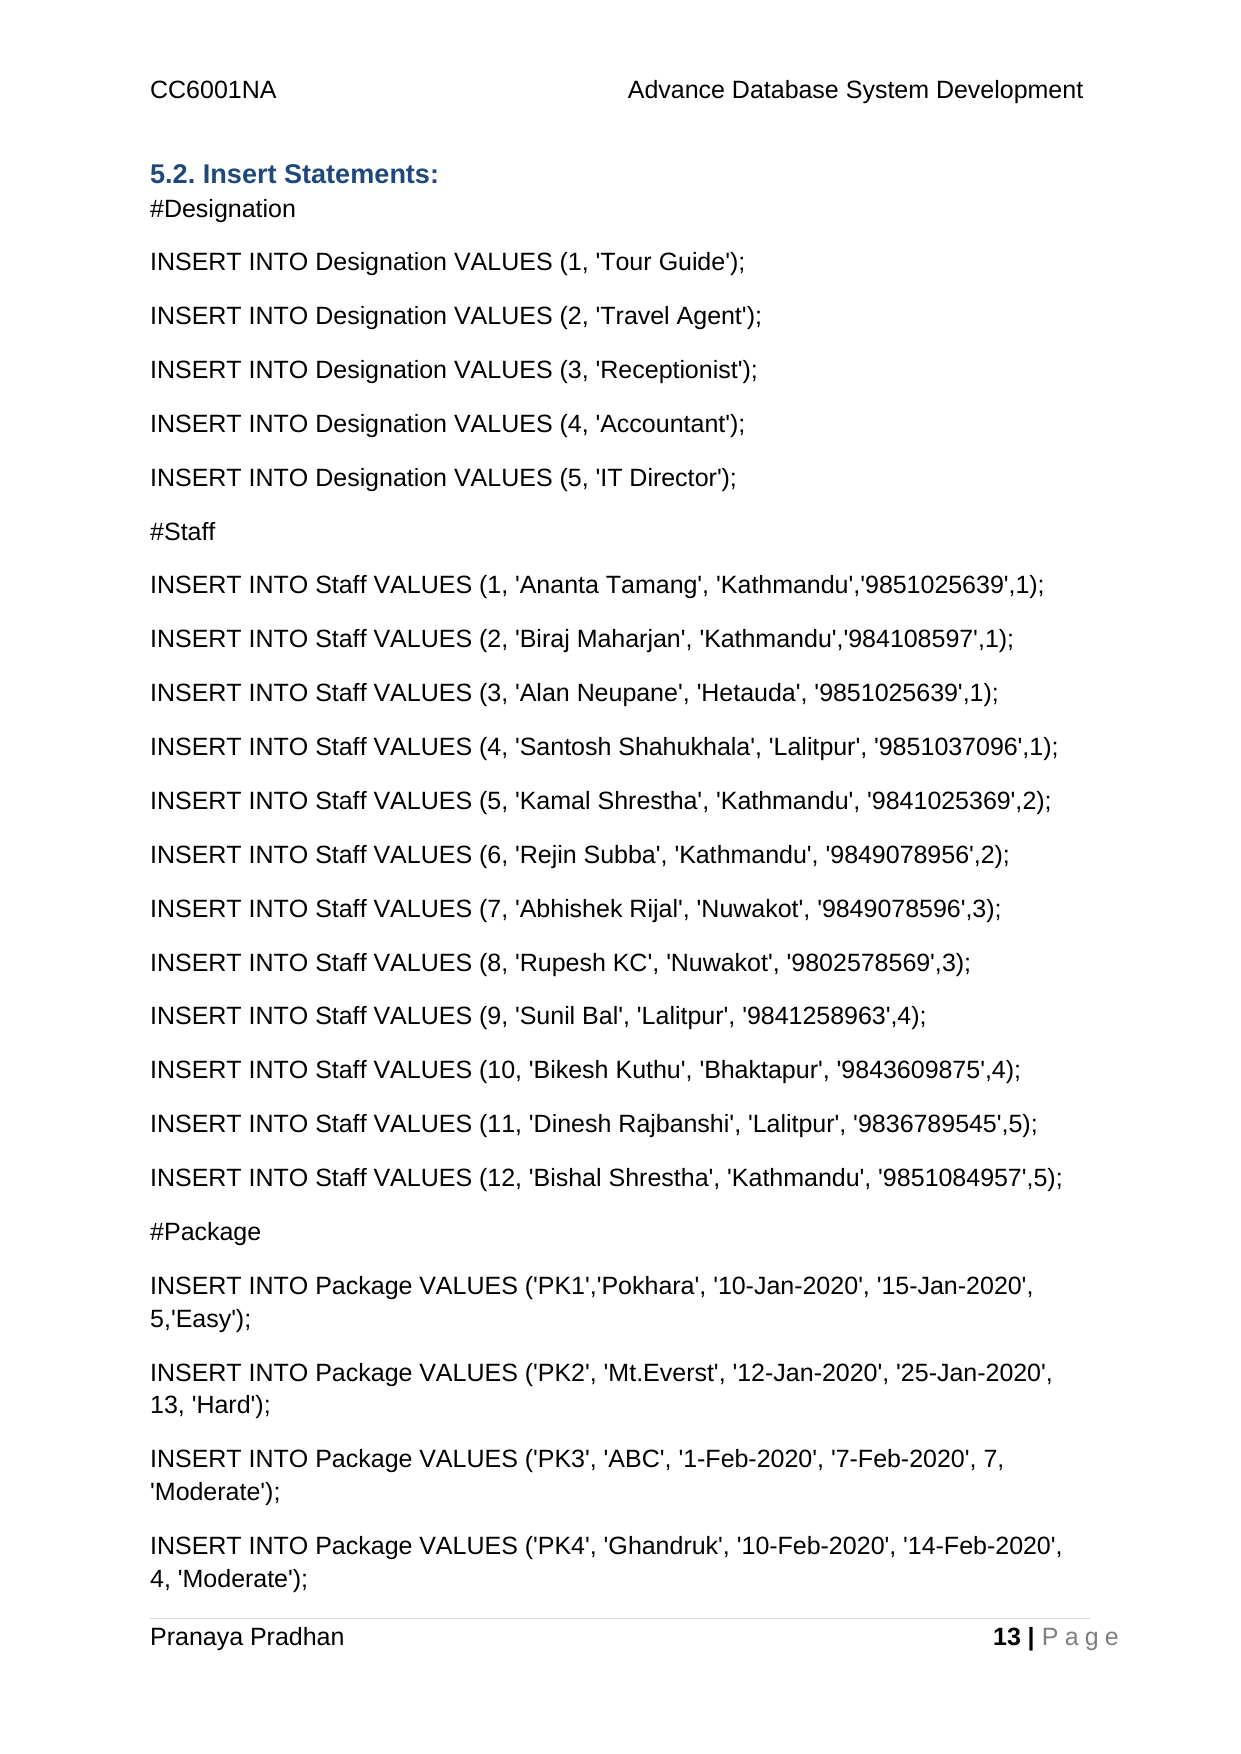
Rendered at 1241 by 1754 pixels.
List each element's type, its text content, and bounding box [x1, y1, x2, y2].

text #Designation [150, 193, 1090, 222]
text INSERT INTO Staff VALUES (10, 'Bikesh Kuthu', 'Bhaktapur', '9843609875',4); [150, 1055, 1090, 1084]
text INSERT INTO Staff VALUES (3, 'Alan Neupane', 'Hetauda', '9851025639',1); [150, 678, 1090, 707]
text INSERT INTO Designation VALUES (3, 'Receptionist'); [150, 355, 1090, 384]
text INSERT INTO Package VALUES ('PK2', 'Mt.Everst', '12-Jan-2020', '25-Jan-2020', 13, 'Hard'); [150, 1357, 1090, 1419]
text INSERT INTO Staff VALUES (8, 'Rupesh KC', 'Nuwakot', '9802578569',3); [150, 947, 1090, 976]
text INSERT INTO Package VALUES ('PK3', 'ABC', '1-Feb-2020', '7-Feb-2020', 7, 'Moderate'); [150, 1444, 1090, 1506]
text INSERT INTO Package VALUES ('PK1','Pokhara', '10-Jan-2020', '15-Jan-2020', 5,'Easy'); [150, 1271, 1090, 1332]
text INSERT INTO Designation VALUES (5, 'IT Director'); [150, 463, 1090, 492]
text INSERT INTO Staff VALUES (5, 'Kamal Shrestha', 'Kathmandu', '9841025369',2); [150, 786, 1090, 815]
text INSERT INTO Staff VALUES (1, 'Ananta Tamang', 'Kathmandu','9851025639',1); [150, 571, 1090, 599]
text INSERT INTO Staff VALUES (11, 'Dinesh Rajbanshi', 'Lalitpur', '9836789545',5); [150, 1109, 1090, 1138]
text INSERT INTO Staff VALUES (4, 'Santosh Shahukhala', 'Lalitpur', '9851037096',1); [150, 732, 1090, 761]
text INSERT INTO Designation VALUES (1, 'Tour Guide'); [150, 247, 1090, 276]
text INSERT INTO Designation VALUES (2, 'Travel Agent'); [150, 301, 1090, 330]
text INSERT INTO Staff VALUES (2, 'Biraj Maharjan', 'Kathmandu','984108597',1); [150, 624, 1090, 653]
text INSERT INTO Designation VALUES (4, 'Accountant'); [150, 409, 1090, 438]
text INSERT INTO Package VALUES ('PK4', 'Ghandruk', '10-Feb-2020', '14-Feb-2020', 4, 'Moderate'); [150, 1531, 1090, 1593]
text INSERT INTO Staff VALUES (6, 'Rejin Subba', 'Kathmandu', '9849078956',2); [150, 840, 1090, 868]
text INSERT INTO Staff VALUES (7, 'Abhishek Rijal', 'Nuwakot', '9849078596',3); [150, 894, 1090, 922]
text #Package [150, 1217, 1090, 1246]
text INSERT INTO Staff VALUES (9, 'Sunil Bal', 'Lalitpur', '9841258963',4); [150, 1001, 1090, 1030]
subtitle 5.2. Insert Statements: [150, 158, 1090, 189]
text INSERT INTO Staff VALUES (12, 'Bishal Shrestha', 'Kathmandu', '9851084957',5); [150, 1163, 1090, 1192]
text #Staff [150, 517, 1090, 545]
